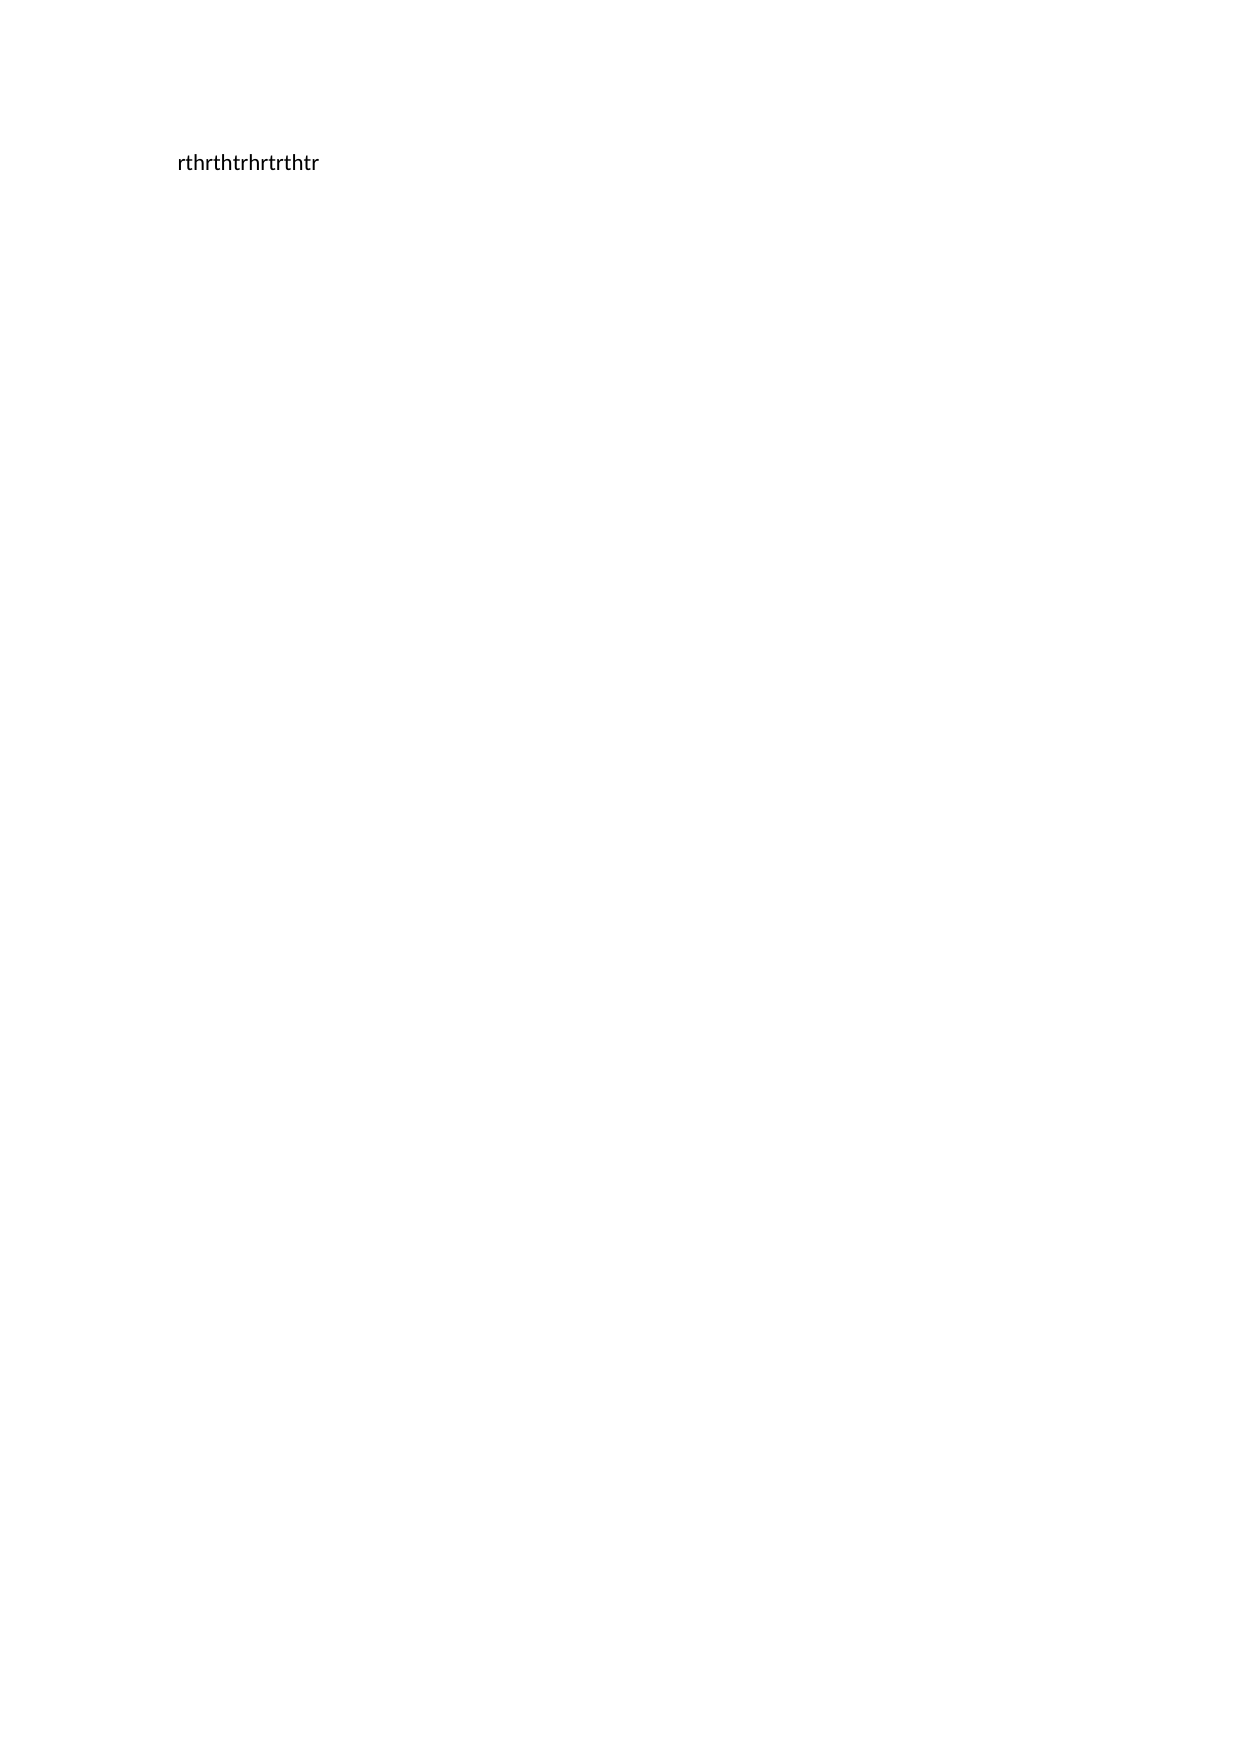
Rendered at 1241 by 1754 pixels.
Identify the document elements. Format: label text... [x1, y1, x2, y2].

text rthrthtrhrtrthtr [177, 148, 1063, 176]
